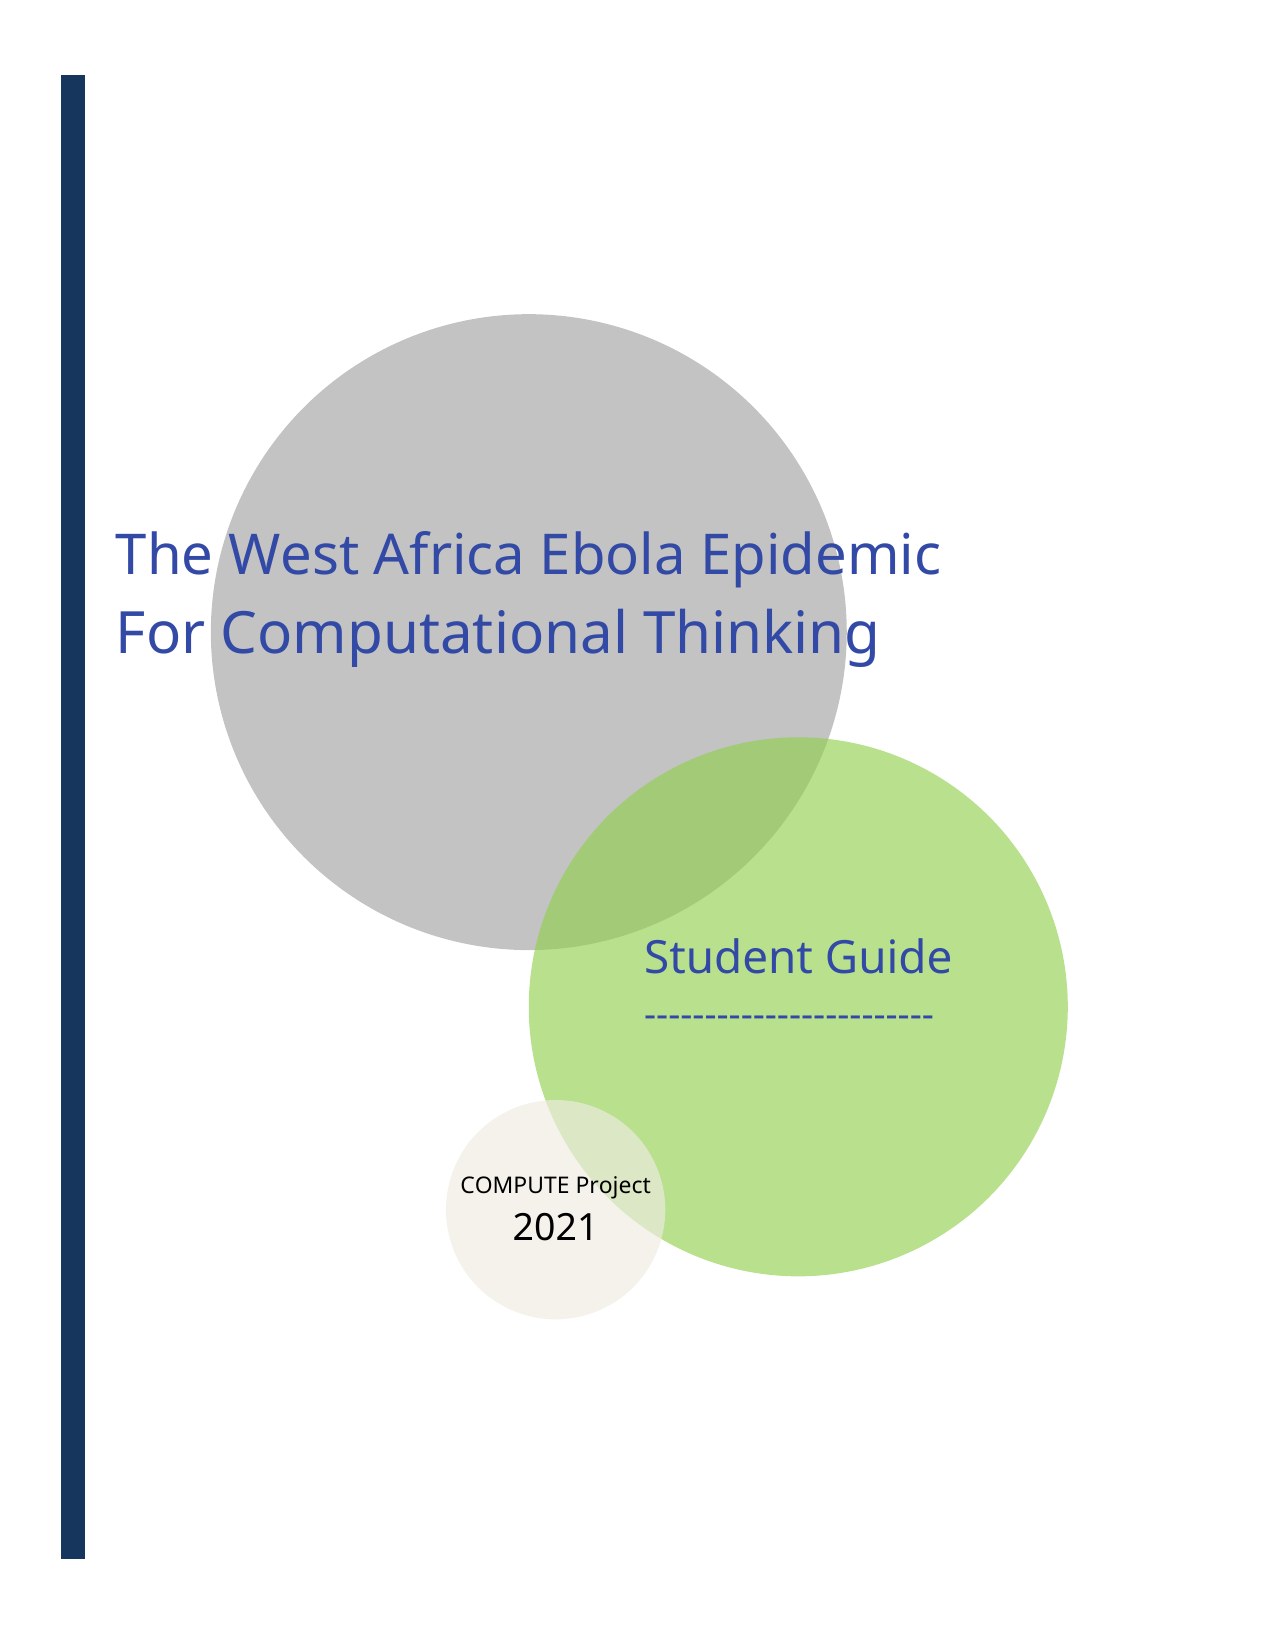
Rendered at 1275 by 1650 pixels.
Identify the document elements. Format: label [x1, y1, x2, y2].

table_header [61, 75, 85, 1559]
table_header [85, 75, 1193, 1559]
